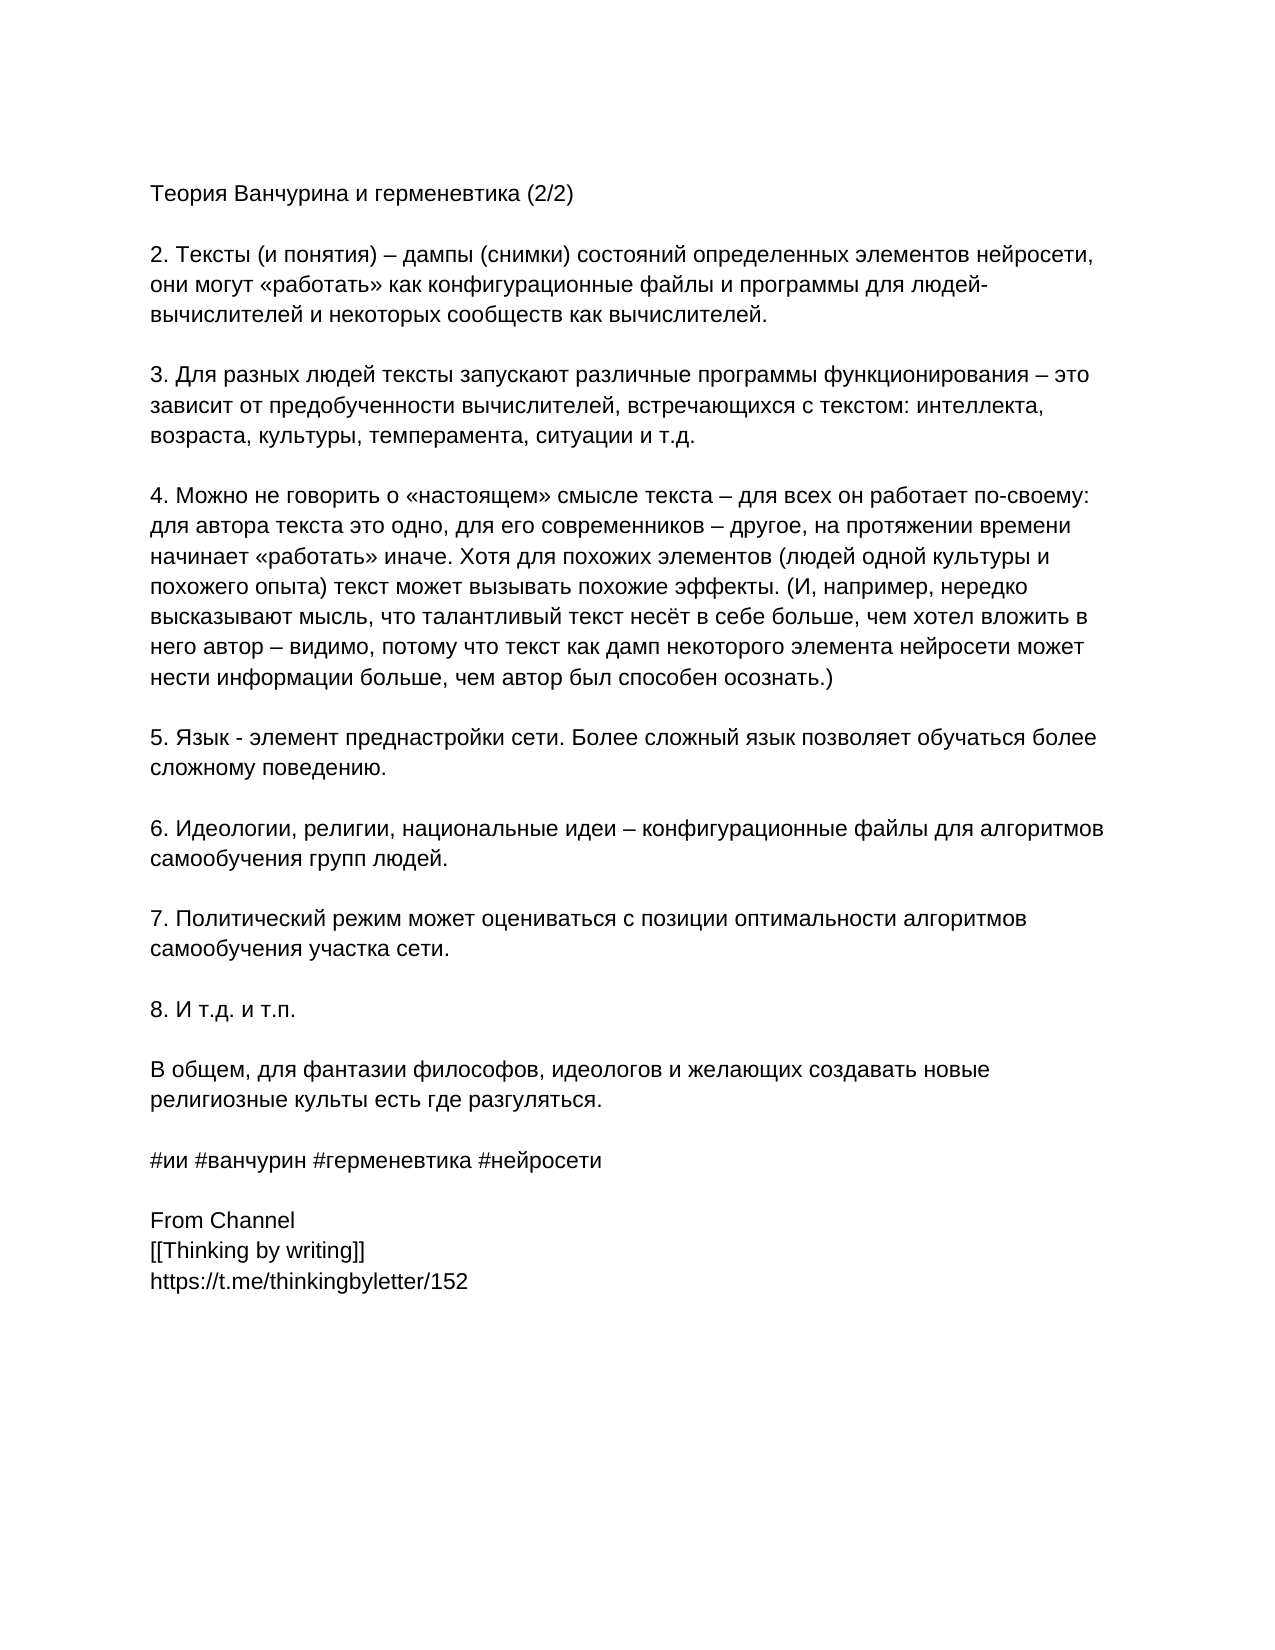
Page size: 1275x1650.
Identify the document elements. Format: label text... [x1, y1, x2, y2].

text 6. Идеологии, религии, национальные идеи – конфигурационные файлы для алгоритмов самообучения групп людей. [150, 814, 1125, 871]
text 3. Для разных людей тексты запускают различные программы функционирования – это зависит от предобученности вычислителей, встречающихся с текстом: интеллекта, возраста, культуры, темперамента, ситуации и т.д. [150, 361, 1125, 448]
text [[Thinking by writing]] [150, 1237, 1125, 1264]
text From Channel [150, 1207, 1125, 1234]
text 8. И т.д. и т.п. [150, 996, 1125, 1022]
text 5. Язык - элемент преднастройки сети. Более сложный язык позволяет обучаться более сложному поведению. [150, 724, 1125, 781]
text #ии #ванчурин #герменевтика #нейросети [150, 1147, 1125, 1173]
text https://t.me/thinkingbyletter/152 [150, 1268, 1125, 1294]
text 2. Тексты (и понятия) – дампы (снимки) состояний определенных элементов нейросети, они могут «работать» как конфигурационные файлы и программы для людей-вычислителей и некоторых сообществ как вычислителей. [150, 241, 1125, 327]
text 7. Политический режим может оцениваться с позиции оптимальности алгоритмов самообучения участка сети. [150, 905, 1125, 962]
text В общем, для фантазии философов, идеологов и желающих создавать новые религиозные культы есть где разгуляться. [150, 1056, 1125, 1113]
text Теория Ванчурина и герменевтика (2/2) [150, 180, 1125, 207]
text 4. Можно не говорить о «настоящем» смысле текста – для всех он работает по-своему: для автора текста это одно, для его современников – другое, на протяжении времени начинает «работать» иначе. Хотя для похожих элементов (людей одной культуры и похожего опыта) текст может вызывать похожие эффекты. (И, например, нередко высказывают мысль, что талантливый текст несёт в себе больше, чем хотел вложить в него автор – видимо, потому что текст как дамп некоторого элемента нейросети может нести информации больше, чем автор был способен осознать.) [150, 482, 1125, 690]
